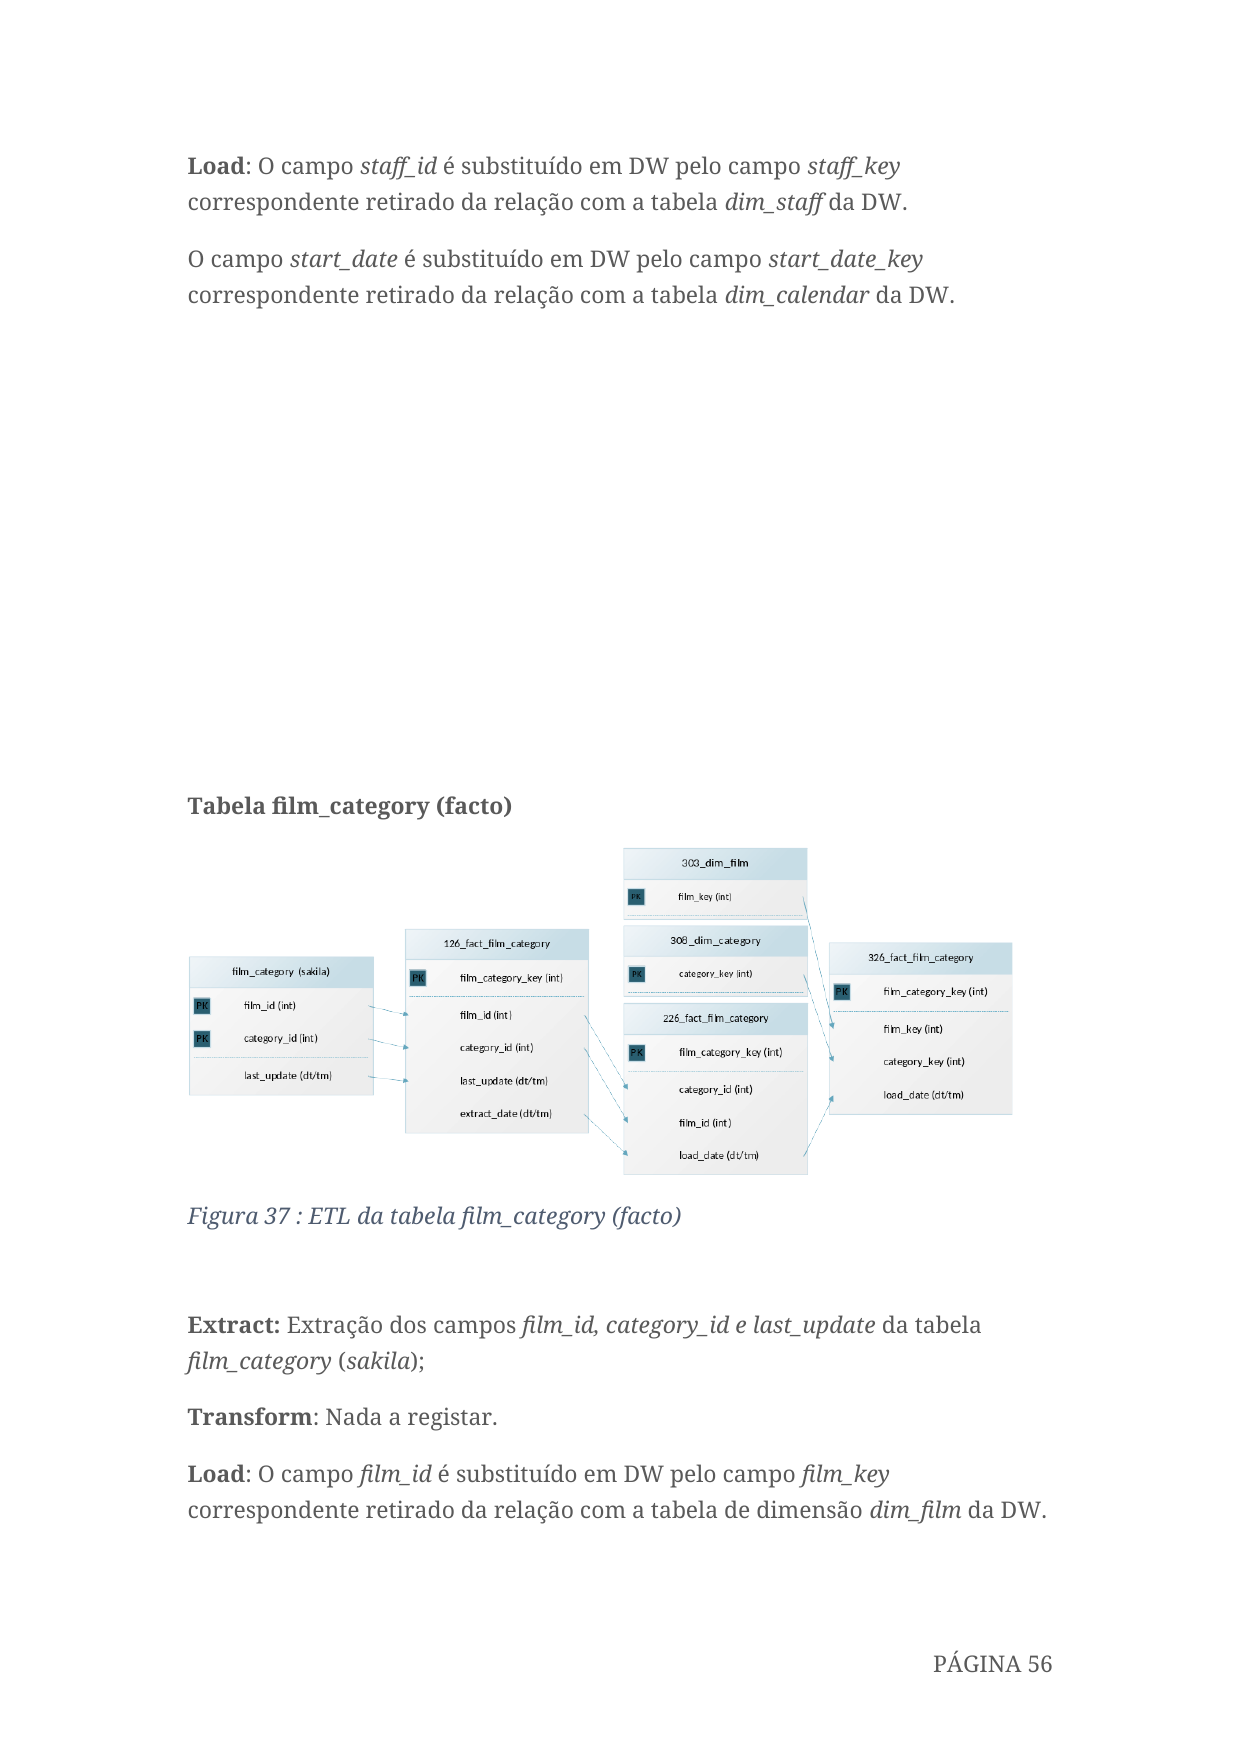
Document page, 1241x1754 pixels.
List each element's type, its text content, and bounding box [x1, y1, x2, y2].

text Load: O campo staff_id é substituído em DW pelo campo staff_key correspondente retirado da relação com a tabela dim_staff da DW. [187, 150, 1053, 217]
text Load: O campo film_id é substituído em DW pelo campo film_key correspondente retirado da relação com a tabela de dimensão dim_film da DW. [187, 1458, 1053, 1525]
text Tabela film_category (facto) [187, 789, 1053, 821]
text Transform: Nada a registar. [187, 1401, 1053, 1433]
text Extract: Extração dos campos film_id, category_id e last_update da tabela film_category (sakila); [187, 1309, 1053, 1376]
text O campo start_date é substituído em DW pelo campo start_date_key correspondente retirado da relação com a tabela dim_calendar da DW. [187, 243, 1053, 310]
text Figura 37 : ETL da tabela film_category (facto) [187, 1200, 1053, 1231]
